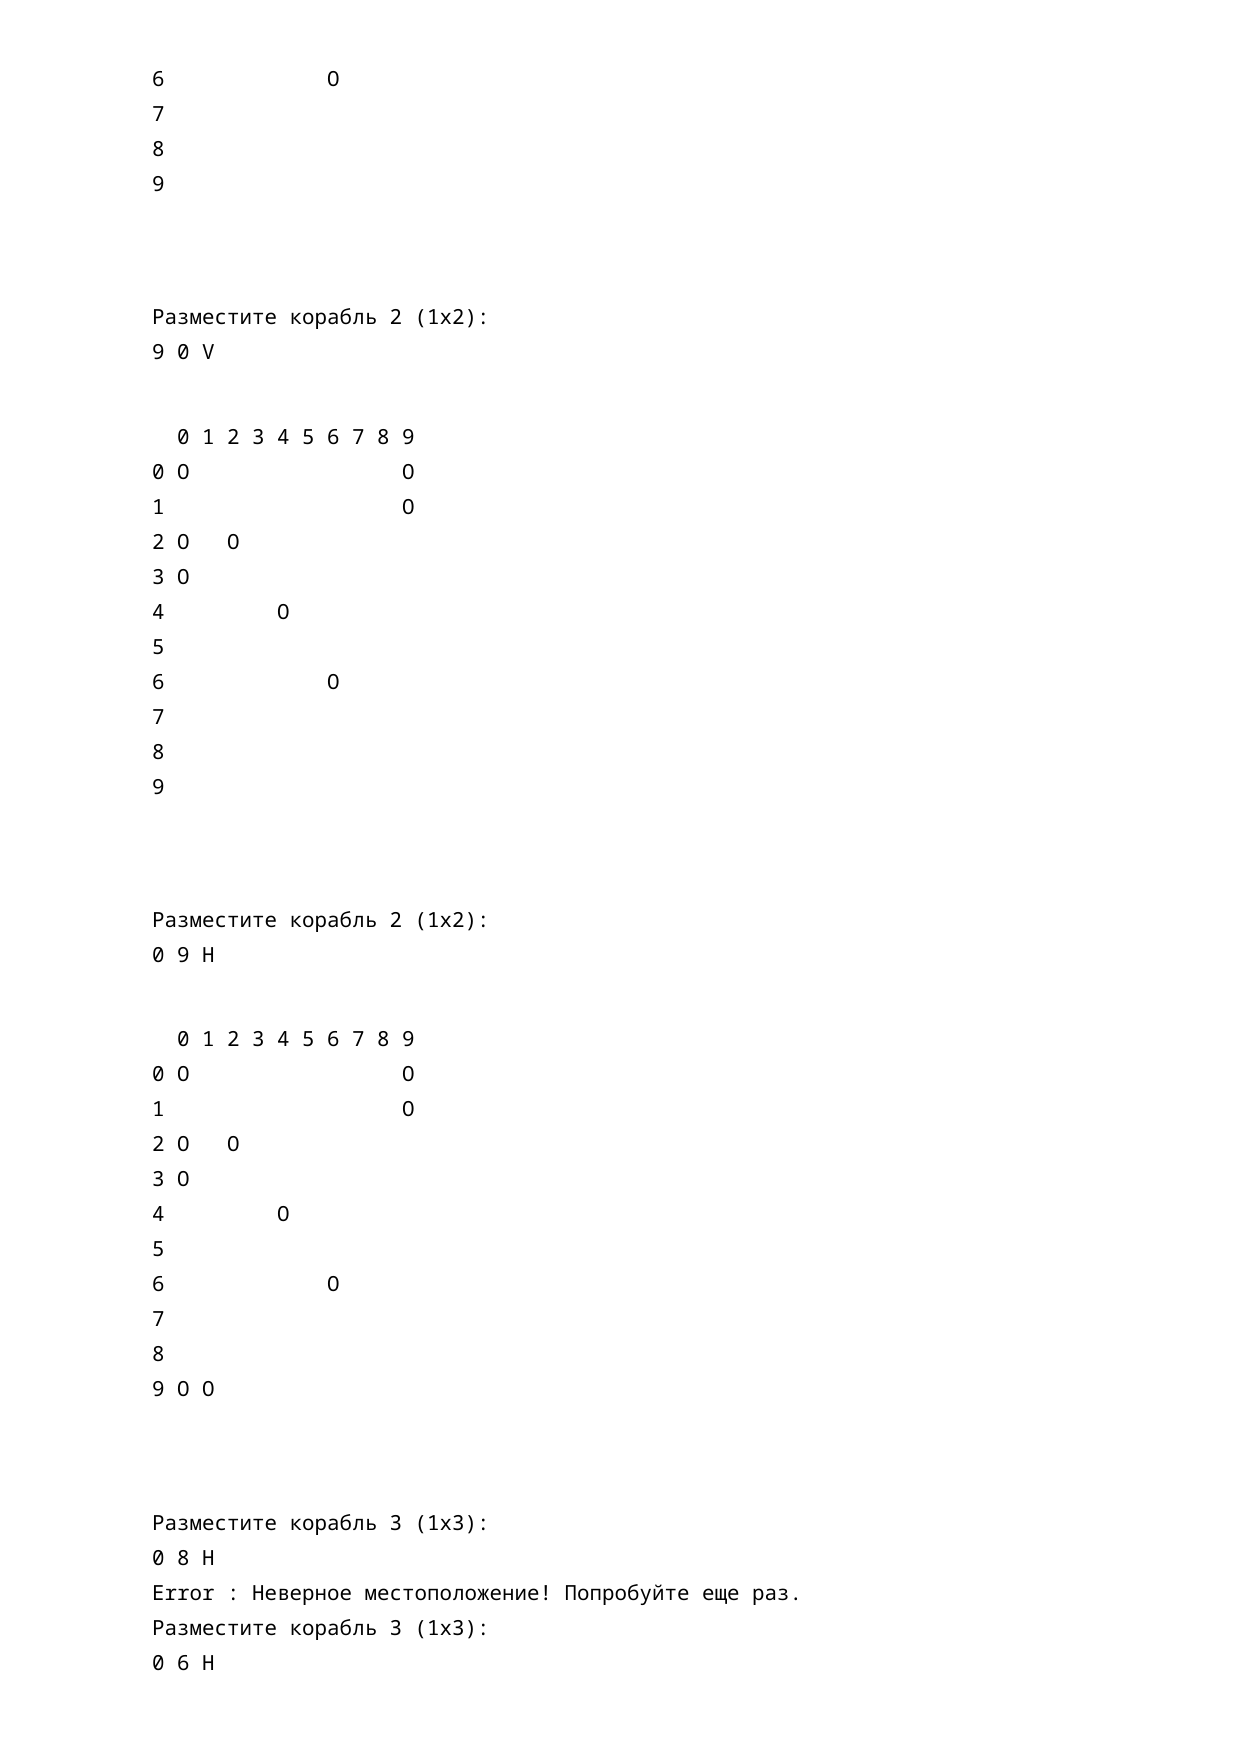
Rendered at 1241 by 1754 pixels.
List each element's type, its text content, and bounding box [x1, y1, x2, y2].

text 0 1 2 3 4 5 6 7 8 9 [93, 433, 1147, 447]
text 6 O [93, 75, 1147, 89]
text 8 [93, 748, 1147, 762]
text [470, 1624, 1147, 1638]
text 2 O O [93, 1141, 1147, 1155]
text 8 [93, 145, 1147, 159]
text 3 O [93, 1176, 1147, 1190]
text 2 O O [93, 538, 1147, 552]
text 6 O [93, 678, 1147, 692]
text Разместите корабль 3 (1x3): [93, 1519, 316, 1533]
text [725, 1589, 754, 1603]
text 0 8 H [93, 1554, 1147, 1568]
text 1 O [93, 1106, 1147, 1120]
text 5 [93, 643, 1147, 657]
text 4 O [93, 1211, 1147, 1225]
text 8 [93, 1351, 1147, 1365]
text 0 O O [93, 468, 1147, 482]
text 6 O [93, 1281, 1147, 1295]
text 1 O [93, 503, 1147, 517]
text 7 [93, 1316, 1147, 1330]
text Разместите корабль 2 (1x2): [317, 313, 1147, 328]
text 5 [93, 1246, 1147, 1260]
text 9 [93, 180, 1147, 194]
text Разместите корабль 2 (1x2): [317, 916, 1147, 931]
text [93, 1589, 304, 1603]
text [93, 1624, 316, 1638]
text Разместите корабль 2 (1x2): [93, 916, 316, 931]
text 9 [93, 783, 1147, 797]
text Разместите корабль 3 (1x3): [470, 1519, 1147, 1533]
text 0 1 2 3 4 5 6 7 8 9 [93, 1036, 1147, 1050]
text 9 0 V [93, 348, 1147, 363]
text 0 9 H [93, 951, 1147, 966]
text 0 6 H [93, 1659, 1147, 1673]
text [420, 1624, 470, 1638]
text 3 O [93, 573, 1147, 587]
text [645, 1589, 725, 1603]
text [305, 1589, 604, 1603]
text 4 O [93, 608, 1147, 622]
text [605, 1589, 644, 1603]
text 9 O O [93, 1386, 1147, 1400]
text 0 O O [93, 1071, 1147, 1085]
text Разместите корабль 2 (1x2): [93, 313, 316, 328]
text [317, 1624, 421, 1638]
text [755, 1589, 1147, 1603]
text 7 [93, 713, 1147, 727]
text 7 [93, 110, 1147, 124]
